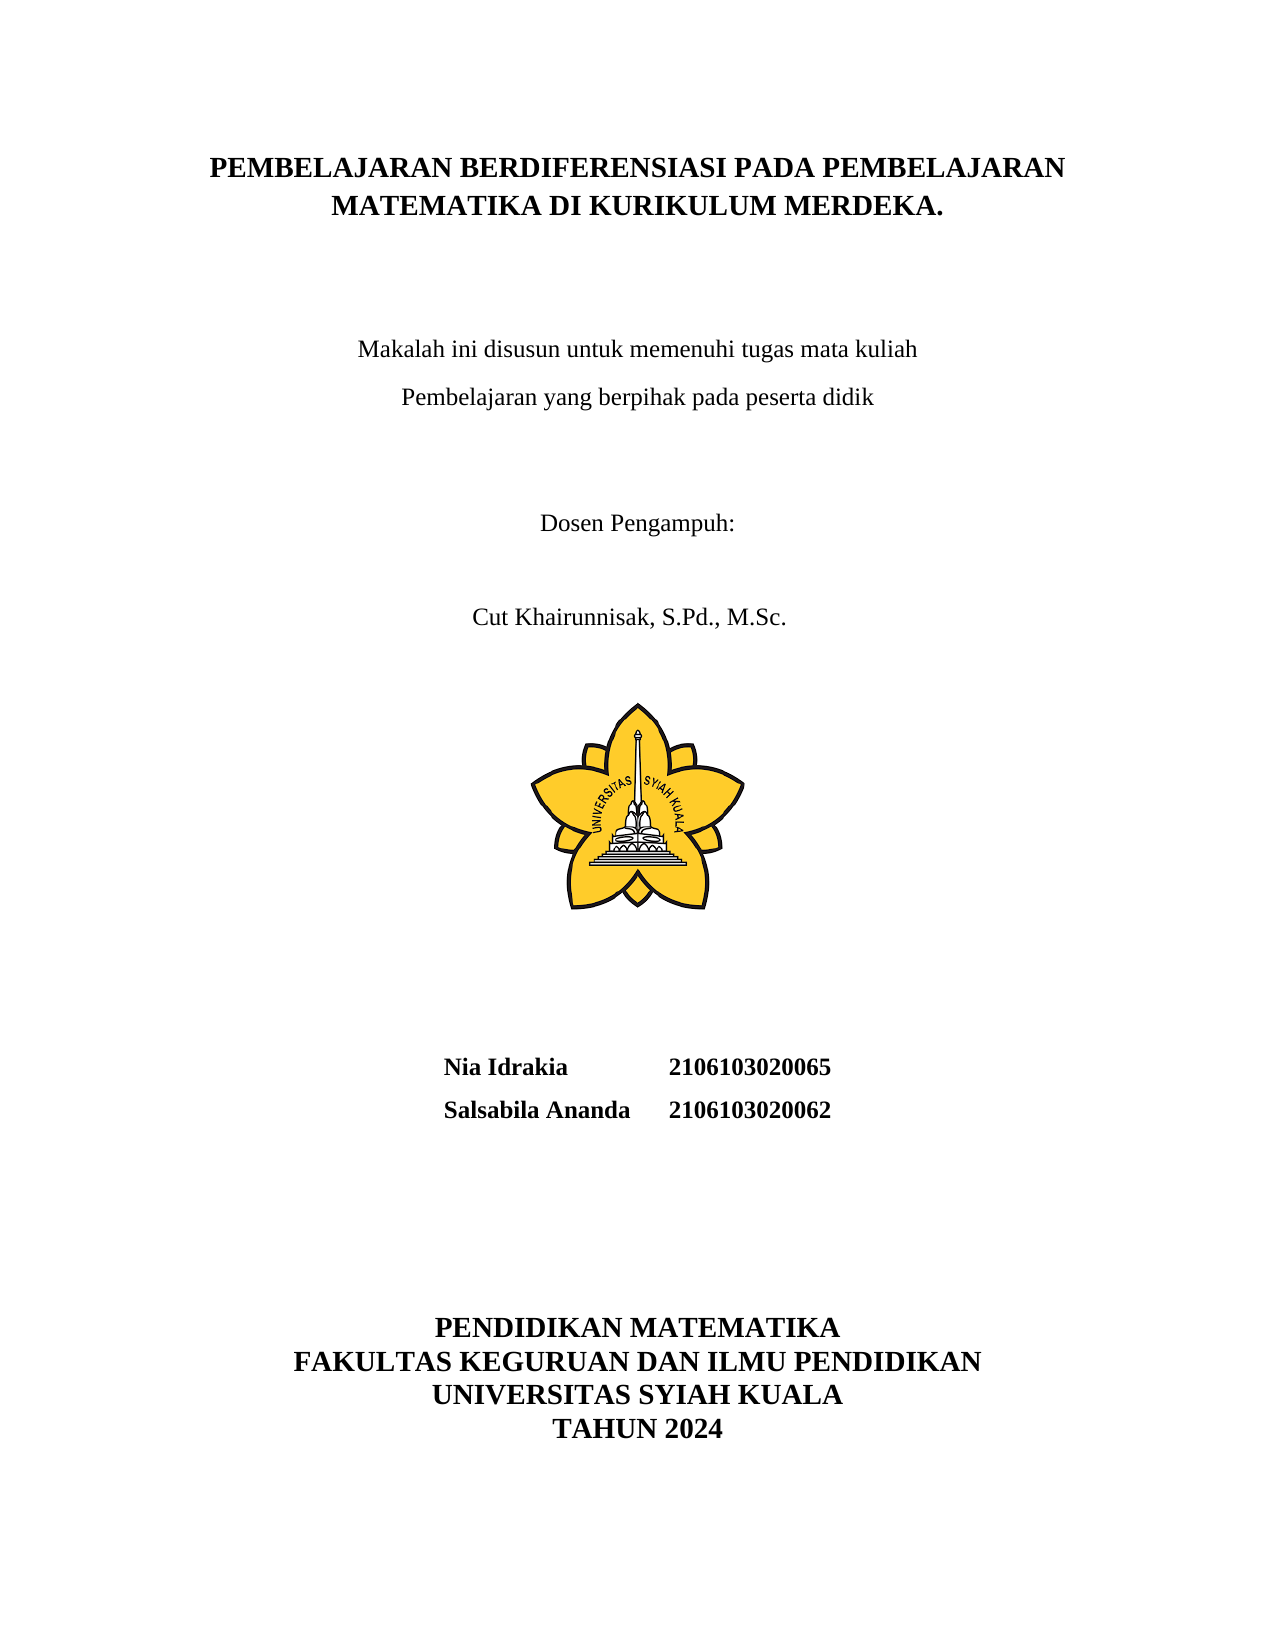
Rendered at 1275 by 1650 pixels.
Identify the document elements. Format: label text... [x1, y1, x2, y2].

text Nia Idrakia 2106103020065 [150, 1052, 1125, 1080]
text Salsabila Ananda 2106103020062 [150, 1095, 1125, 1123]
text FAKULTAS KEGURUAN DAN ILMU PENDIDIKAN [150, 1344, 1125, 1377]
picture [530, 698, 745, 913]
text TAHUN 2024 [150, 1411, 1125, 1444]
text UNIVERSITAS SYIAH KUALA [150, 1377, 1125, 1411]
text Cut Khairunnisak, S.Pd., M.Sc. [375, 602, 808, 631]
text Makalah ini disusun untuk memenuhi tugas mata kuliah Pembelajaran yang berpihak pada peserta didik [352, 334, 923, 410]
text PEMBELAJARAN BERDIFERENSIASI PADA PEMBELAJARAN MATEMATIKA DI KURIKULUM MERDEKA. [150, 150, 1125, 222]
text PENDIDIKAN MATEMATIKA [150, 1310, 1125, 1344]
text Dosen Pengampuh: [150, 508, 1125, 537]
